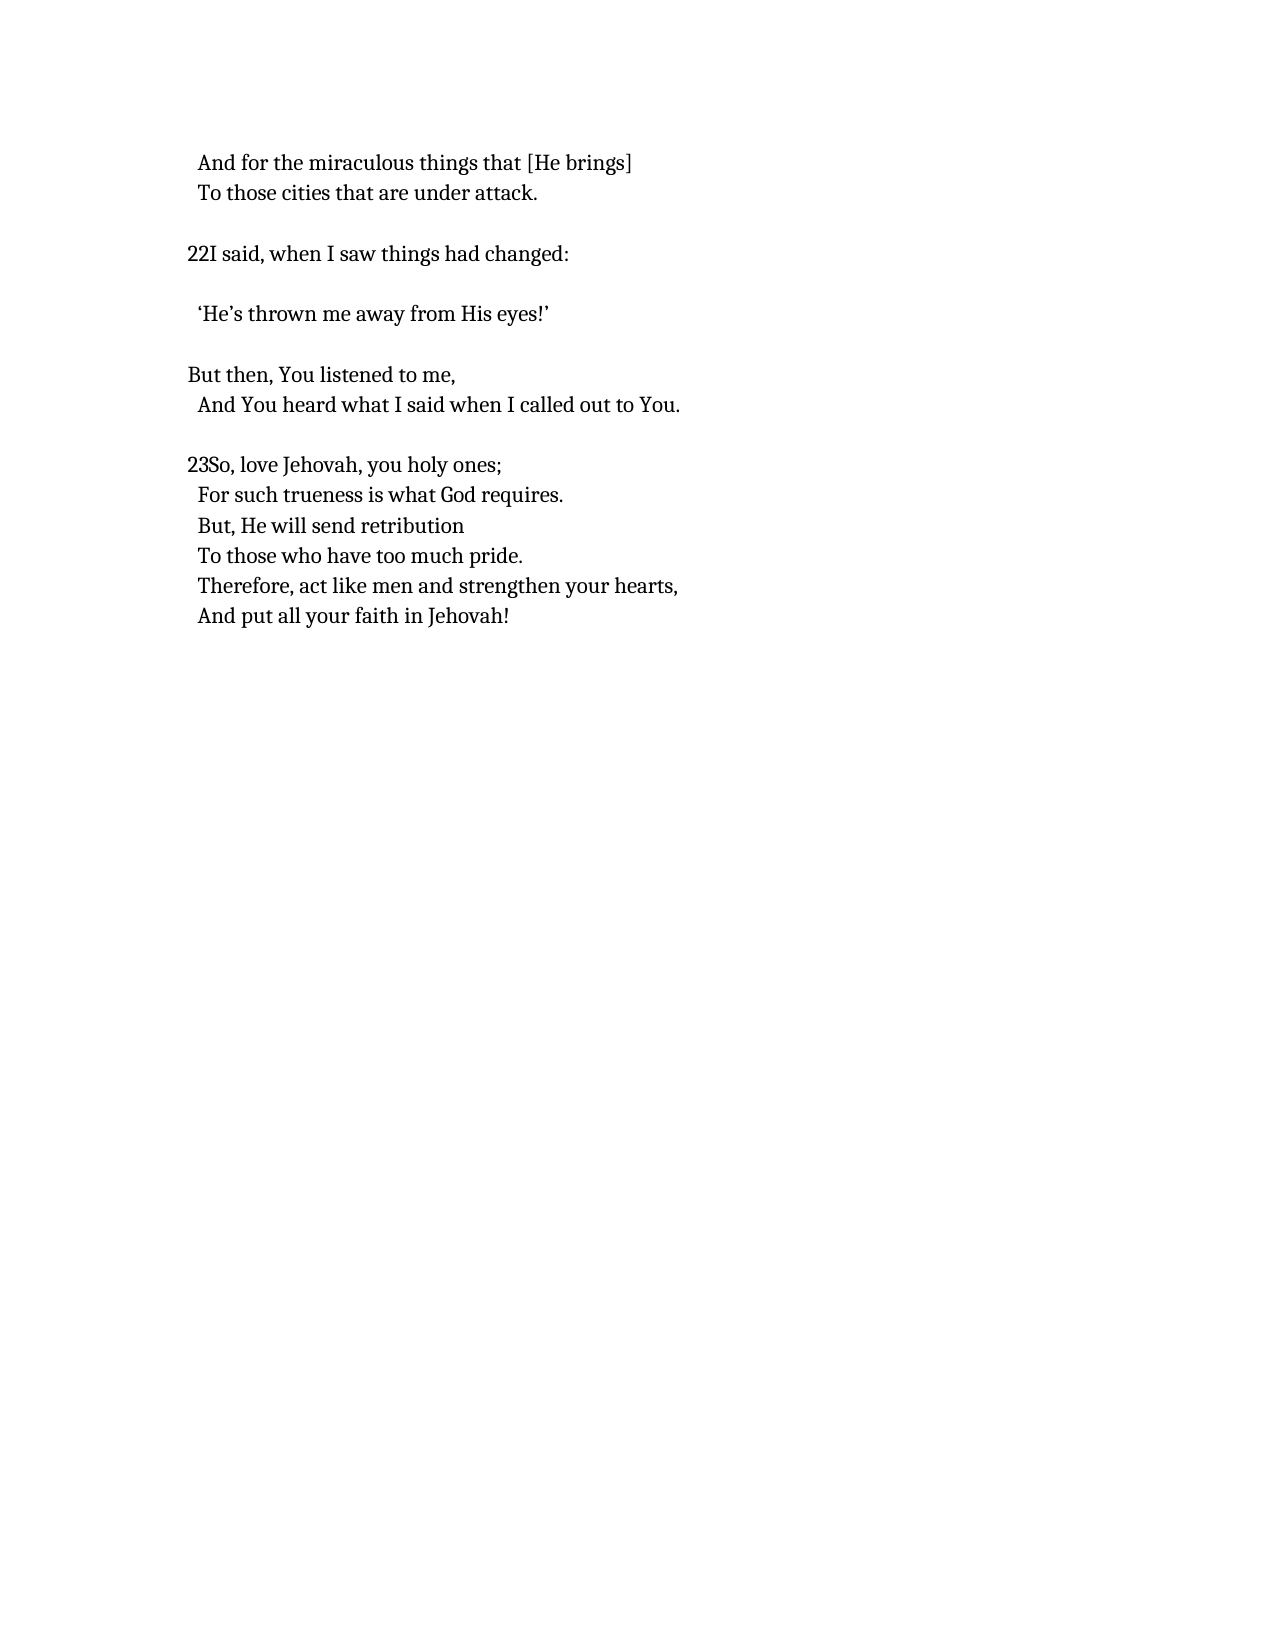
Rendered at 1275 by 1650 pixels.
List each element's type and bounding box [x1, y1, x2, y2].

text [187, 150, 1087, 660]
